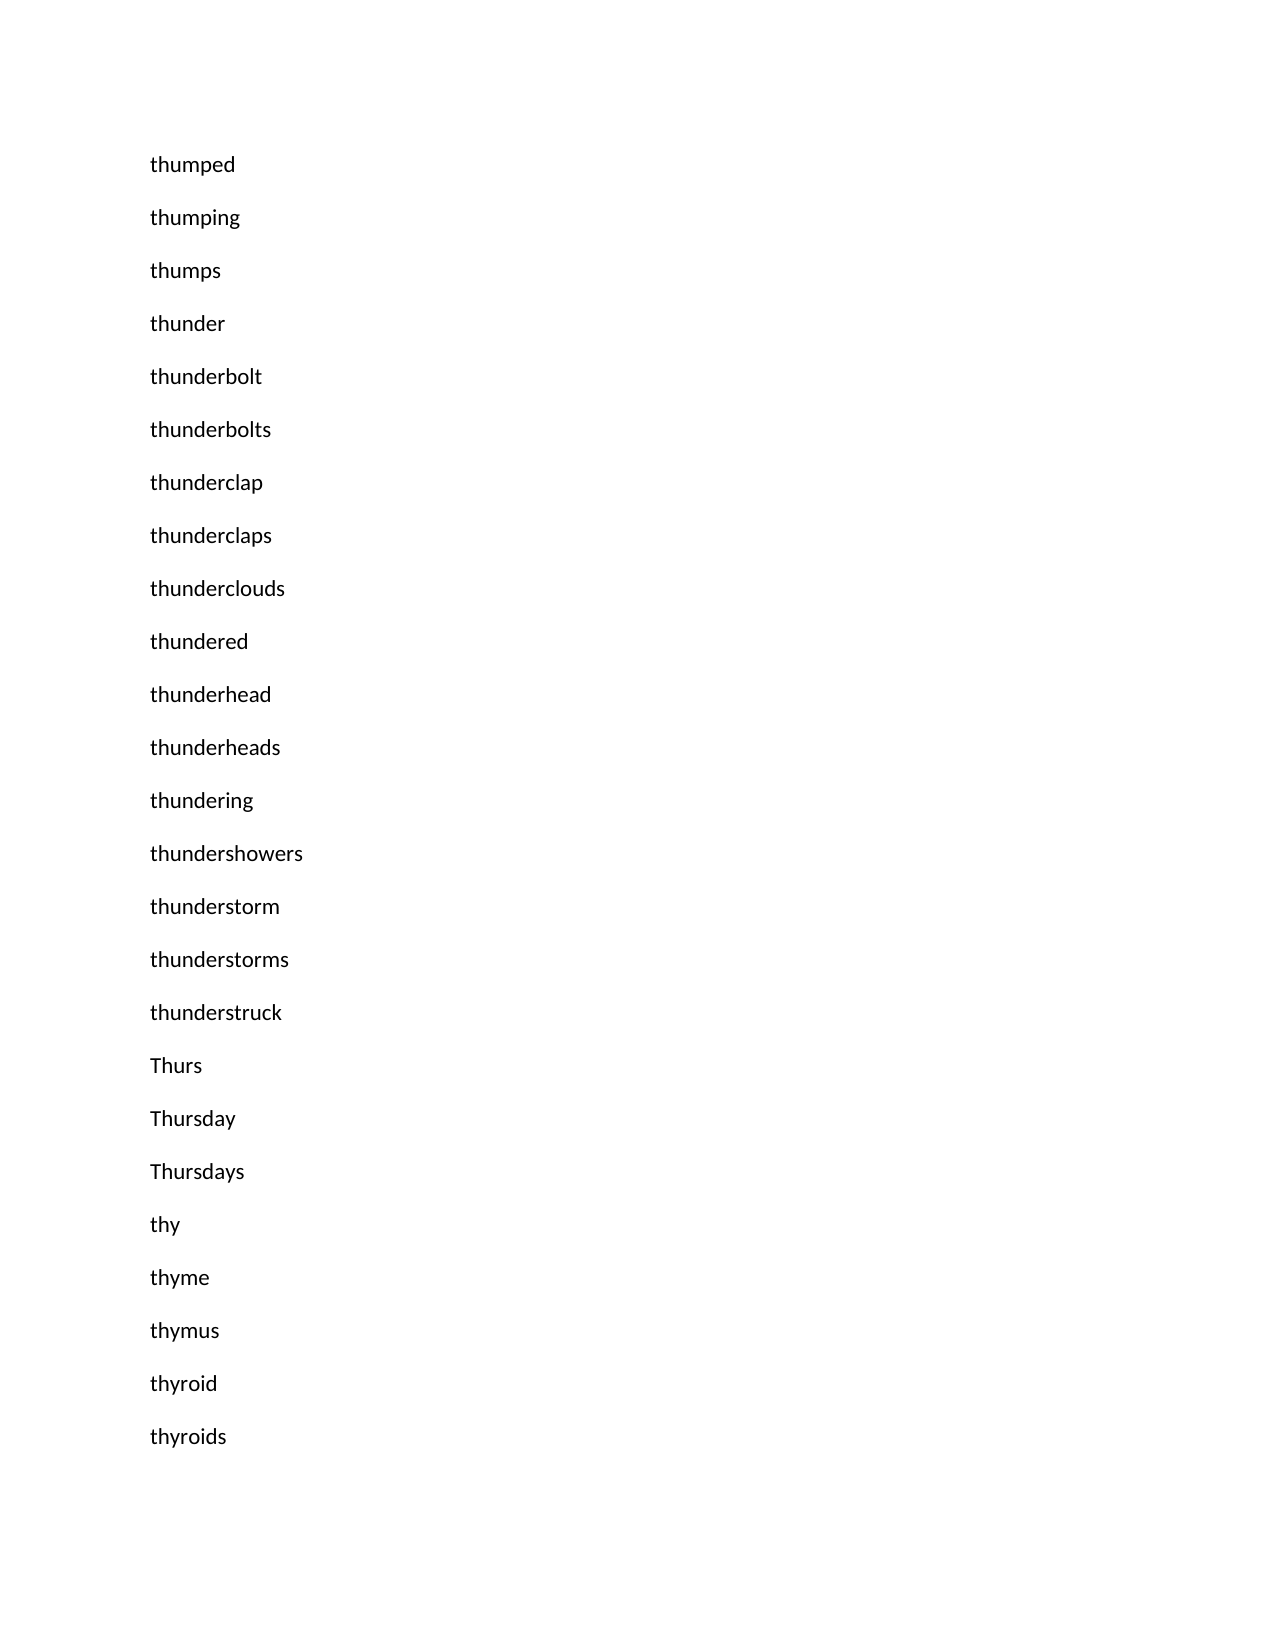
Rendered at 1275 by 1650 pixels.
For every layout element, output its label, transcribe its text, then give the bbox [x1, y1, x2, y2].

text thunderstorm [150, 892, 1125, 920]
text thundering [150, 786, 1125, 814]
text thunderstruck [150, 998, 1125, 1026]
text thumping [150, 203, 1125, 231]
text thundershowers [150, 839, 1125, 867]
text thunderclap [150, 468, 1125, 496]
text Thursdays [150, 1157, 1125, 1185]
text thyroids [150, 1422, 1125, 1451]
text thymus [150, 1316, 1125, 1344]
text Thursday [150, 1104, 1125, 1132]
text thumped [150, 150, 1125, 178]
text Thurs [150, 1051, 1125, 1079]
text thyme [150, 1263, 1125, 1291]
text thunderbolts [150, 415, 1125, 443]
text thumps [150, 256, 1125, 284]
text thunderbolt [150, 362, 1125, 390]
text thundered [150, 627, 1125, 655]
text thunder [150, 309, 1125, 337]
text thunderstorms [150, 945, 1125, 973]
text thunderheads [150, 733, 1125, 761]
text thunderclouds [150, 574, 1125, 602]
text thunderclaps [150, 521, 1125, 549]
text thunderhead [150, 680, 1125, 708]
text thyroid [150, 1369, 1125, 1397]
text thy [150, 1210, 1125, 1238]
